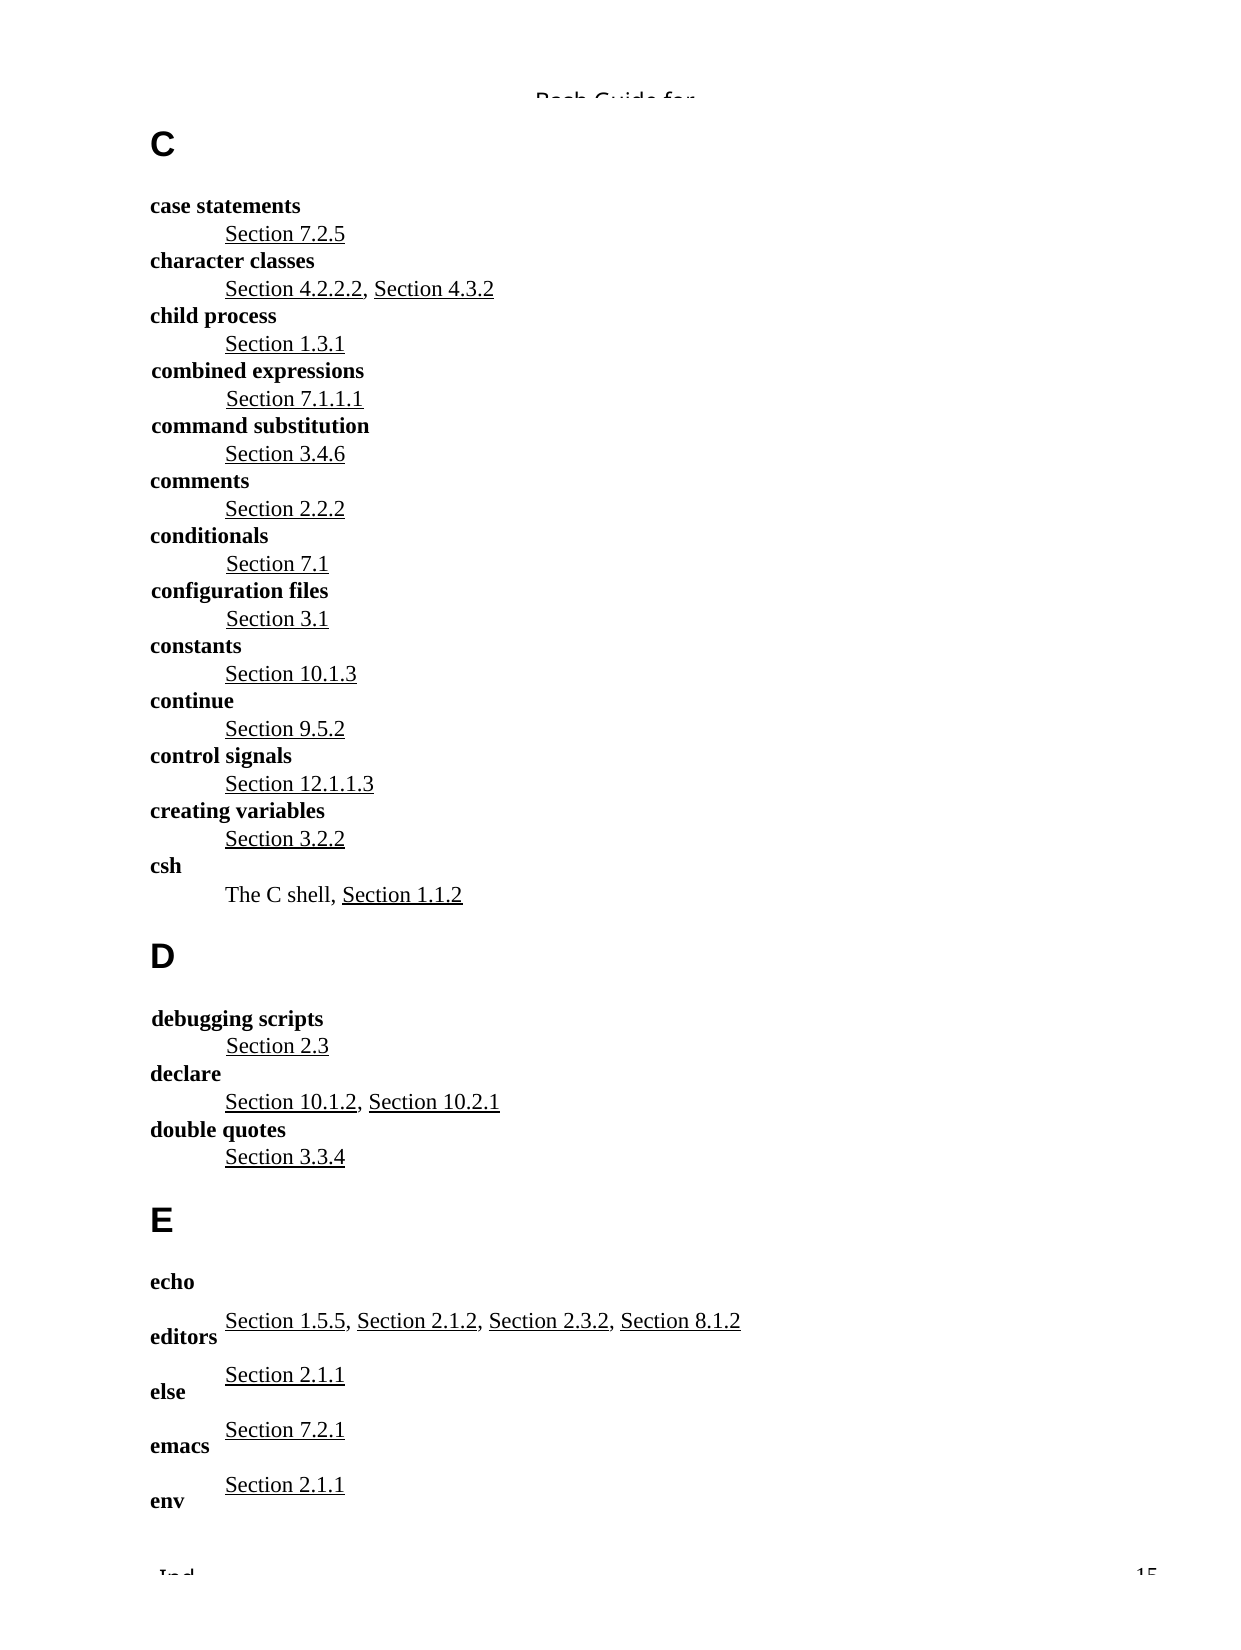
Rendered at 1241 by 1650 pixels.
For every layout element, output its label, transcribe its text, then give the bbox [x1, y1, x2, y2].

subtitle constants [150, 632, 1240, 658]
subtitle case statements [150, 192, 1240, 218]
text Section 12.1.1.3 [225, 769, 1240, 796]
text Section 3.2.2 [225, 824, 1240, 851]
subtitle combined expressions [137, 357, 364, 383]
subtitle echo editors else emacs env [150, 1268, 219, 1514]
text Section 1.3.1 [225, 329, 1240, 356]
text Section 4.2.2.2, Section 4.3.2 [225, 274, 1240, 301]
subtitle double quotes [150, 1116, 1240, 1142]
text Section 3.3.4 [225, 1143, 1240, 1170]
text Section 10.1.3 [225, 659, 1240, 686]
text Section 7.2.1 Section 2.1.1 [225, 1416, 347, 1497]
subtitle configuration files [137, 577, 328, 603]
subtitle child process [150, 302, 1240, 328]
subtitle control signals [150, 742, 1240, 768]
subtitle comments [150, 467, 1240, 493]
text Section 10.1.2, Section 10.2.1 [225, 1088, 1240, 1115]
text Section 3.1 [137, 604, 329, 631]
subtitle D [150, 935, 186, 976]
text Section 1.5.5, Section 2.1.2, Section 2.3.2, Section 8.1.2 Section 2.1.1 [225, 1307, 741, 1388]
subtitle continue [150, 687, 1240, 713]
text The C shell, Section 1.1.2 [225, 881, 1240, 907]
subtitle command substitution [137, 412, 369, 438]
subtitle conditionals [150, 522, 1240, 548]
subtitle debugging scripts [137, 1004, 323, 1031]
text csh [150, 852, 186, 878]
text Section 7.1.1.1 [137, 384, 363, 411]
subtitle declare [150, 1059, 221, 1086]
text Section 3.4.6 [225, 439, 1240, 466]
text Section 7.1 [137, 549, 329, 576]
text Section 2.2.2 [225, 494, 1240, 521]
subtitle C [150, 123, 1240, 163]
subtitle creating variables [150, 797, 1240, 823]
text Section 9.5.2 [225, 714, 1240, 741]
text Section 2.3 [137, 1032, 329, 1058]
text Section 7.2.5 [225, 219, 1240, 246]
subtitle E [150, 1199, 217, 1240]
subtitle character classes [150, 247, 1240, 273]
